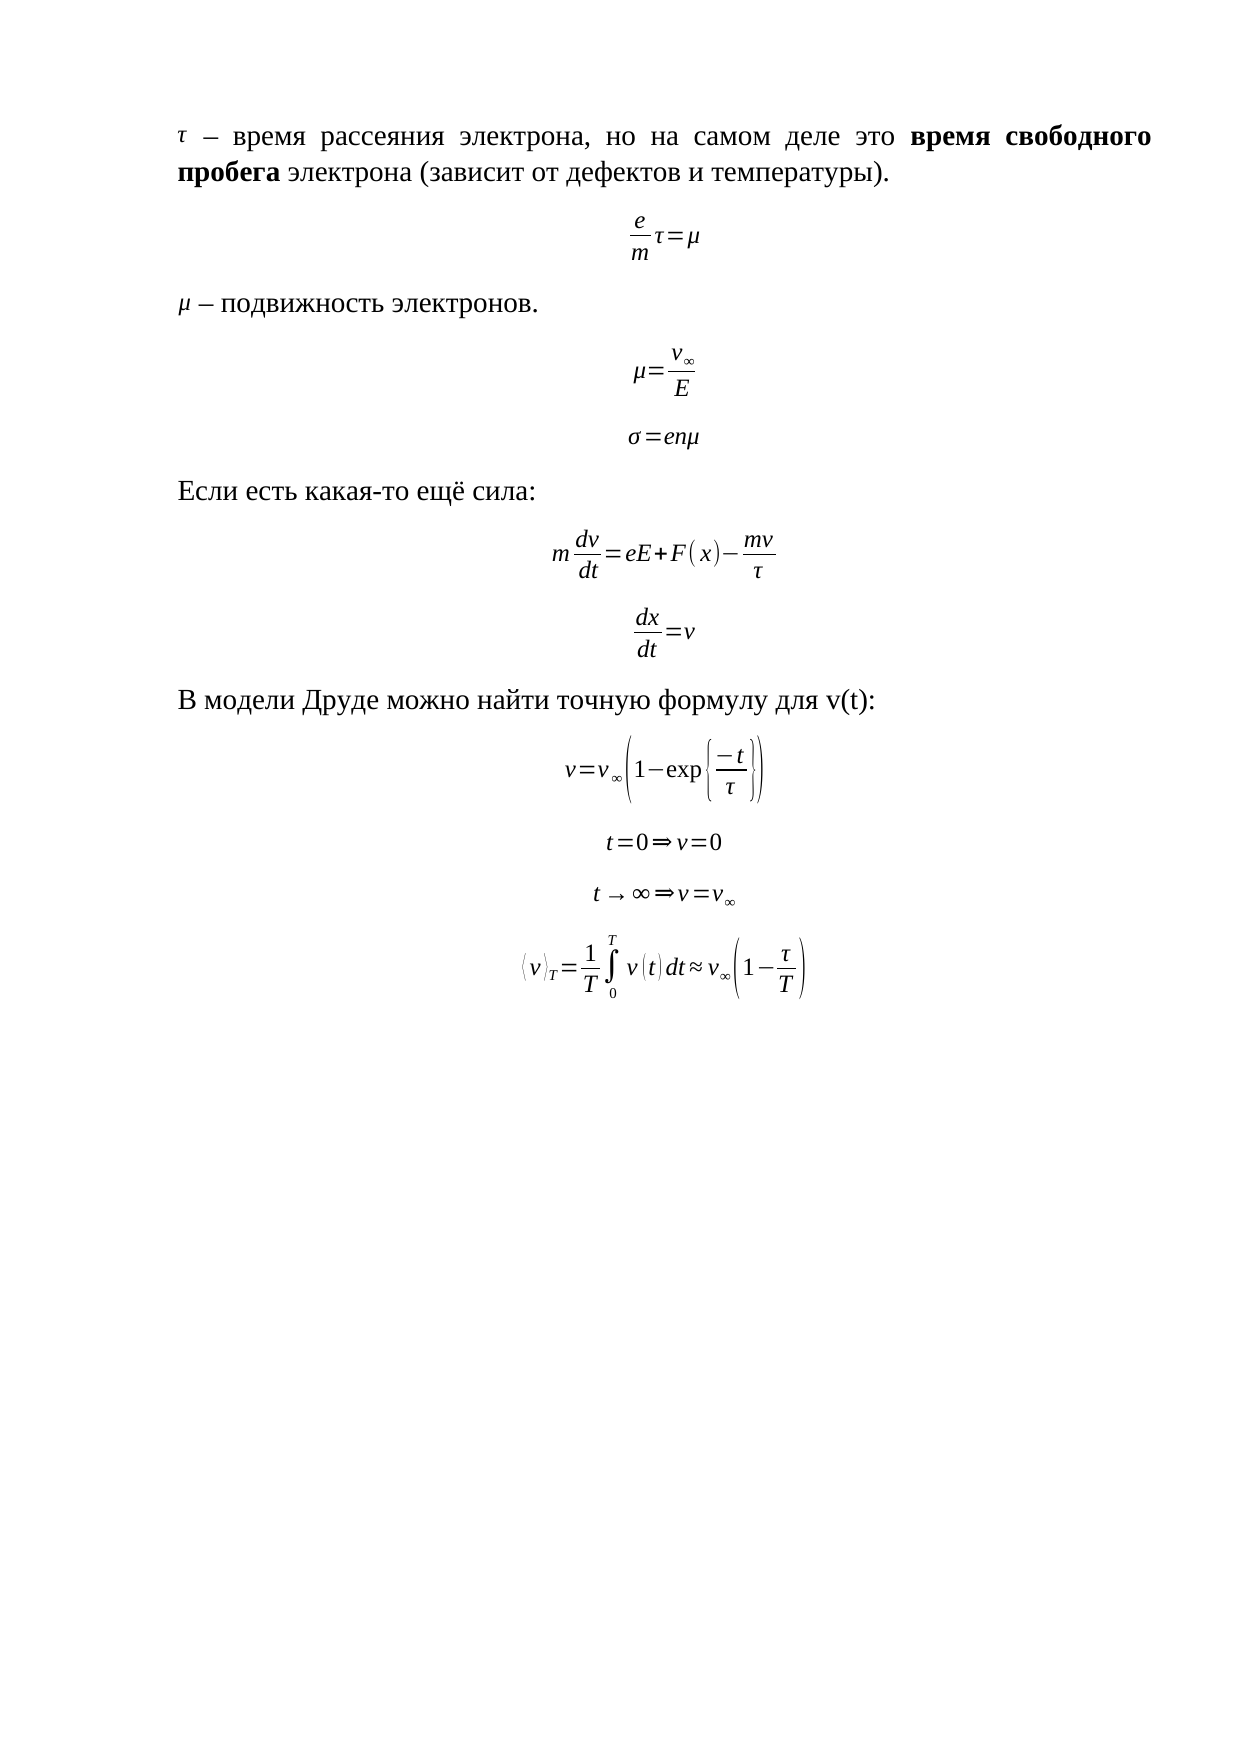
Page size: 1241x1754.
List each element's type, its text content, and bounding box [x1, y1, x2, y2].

text Если есть какая-то ещё сила: [177, 473, 1152, 506]
text – время рассеяния электрона, но на самом деле это время свободного пробега электрона (зависит от дефектов и температуры). [177, 118, 1152, 188]
text – подвижность электронов. [177, 285, 1152, 319]
text В модели Друде можно найти точную формулу для v(t): [177, 682, 1152, 716]
